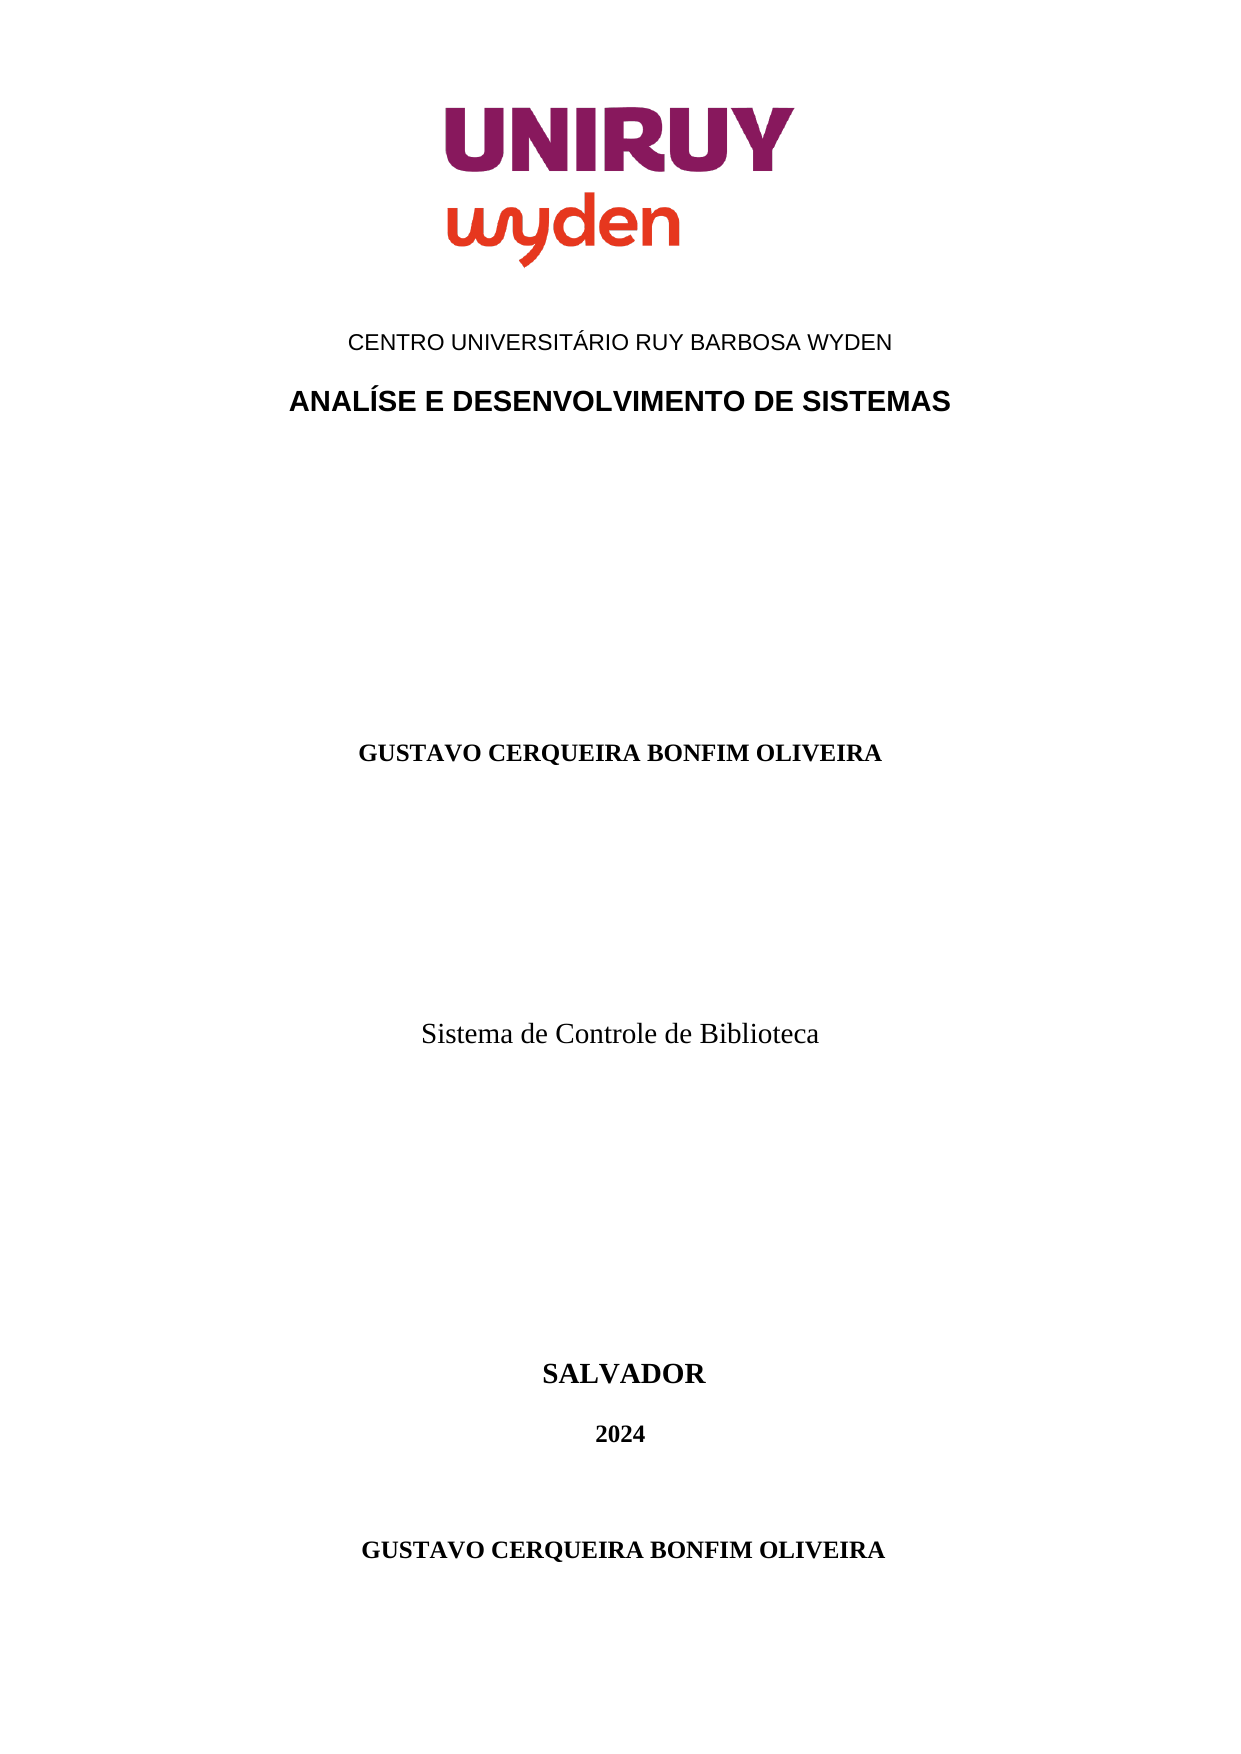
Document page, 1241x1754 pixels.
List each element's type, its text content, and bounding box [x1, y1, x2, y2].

text Sistema de Controle de Biblioteca [150, 1016, 1090, 1050]
text GUSTAVO CERQUEIRA BONFIM OLIVEIRA [150, 738, 1090, 766]
text CENTRO UNIVERSITÁRIO RUY BARBOSA WYDEN [150, 329, 1090, 355]
text SALVADOR [150, 1356, 1090, 1389]
text ANALÍSE E DESENVOLVIMENTO DE SISTEMAS [150, 384, 1090, 417]
text GUSTAVO CERQUEIRA BONFIM OLIVEIRA [150, 1536, 1090, 1564]
picture [442, 105, 798, 270]
text 2024 [150, 1419, 1090, 1448]
